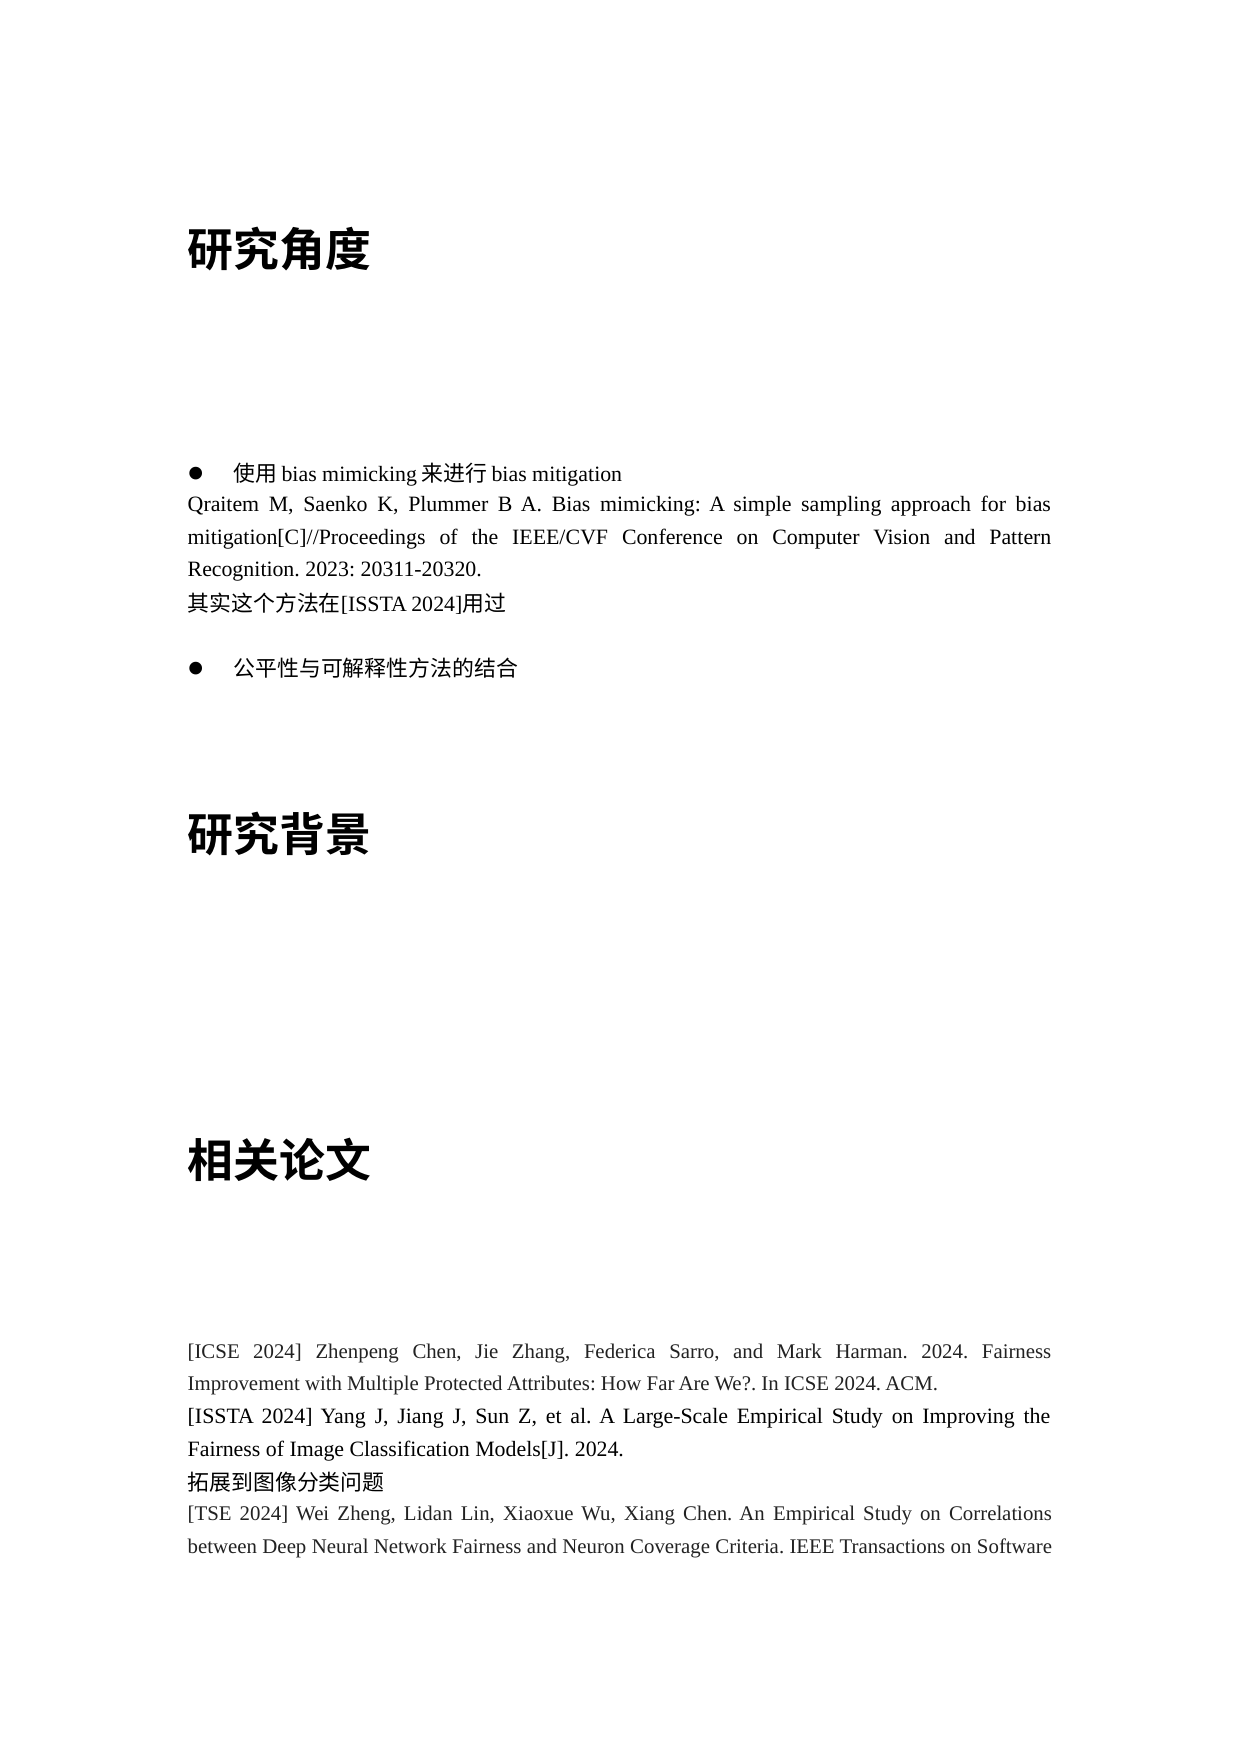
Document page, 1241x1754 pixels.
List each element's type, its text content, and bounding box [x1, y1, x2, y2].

text 拓展到图像分类问题 [187, 1464, 1053, 1497]
subtitle 相关论文 [187, 1109, 1053, 1207]
text [ICSE 2024] Zhenpeng Chen, Jie Zhang, Federica Sarro, and Mark Harman. 2024. Fairness Improvement with Multiple Protected Attributes: How Far Are We?. In ICSE 2024. ACM. [187, 1334, 1053, 1399]
list 使用bias mimicking来进行bias mitigation [187, 455, 1053, 488]
text 其实这个方法在[ISSTA 2024]用过 [187, 585, 1053, 618]
subtitle 研究角度 [187, 197, 1053, 295]
text [ISSTA 2024] Yang J, Jiang J, Sun Z, et al. A Large-Scale Empirical Study on Improving the Fairness of Image Classification Models[J]. 2024. [187, 1399, 1053, 1464]
subtitle 研究背景 [187, 783, 1053, 881]
text Qraitem M, Saenko K, Plummer B A. Bias mimicking: A simple sampling approach for bias mitigation[C]//Proceedings of the IEEE/CVF Conference on Computer Vision and Pattern Recognition. 2023: 20311-20320. [187, 488, 1053, 585]
list 公平性与可解释性方法的结合 [187, 650, 1053, 683]
